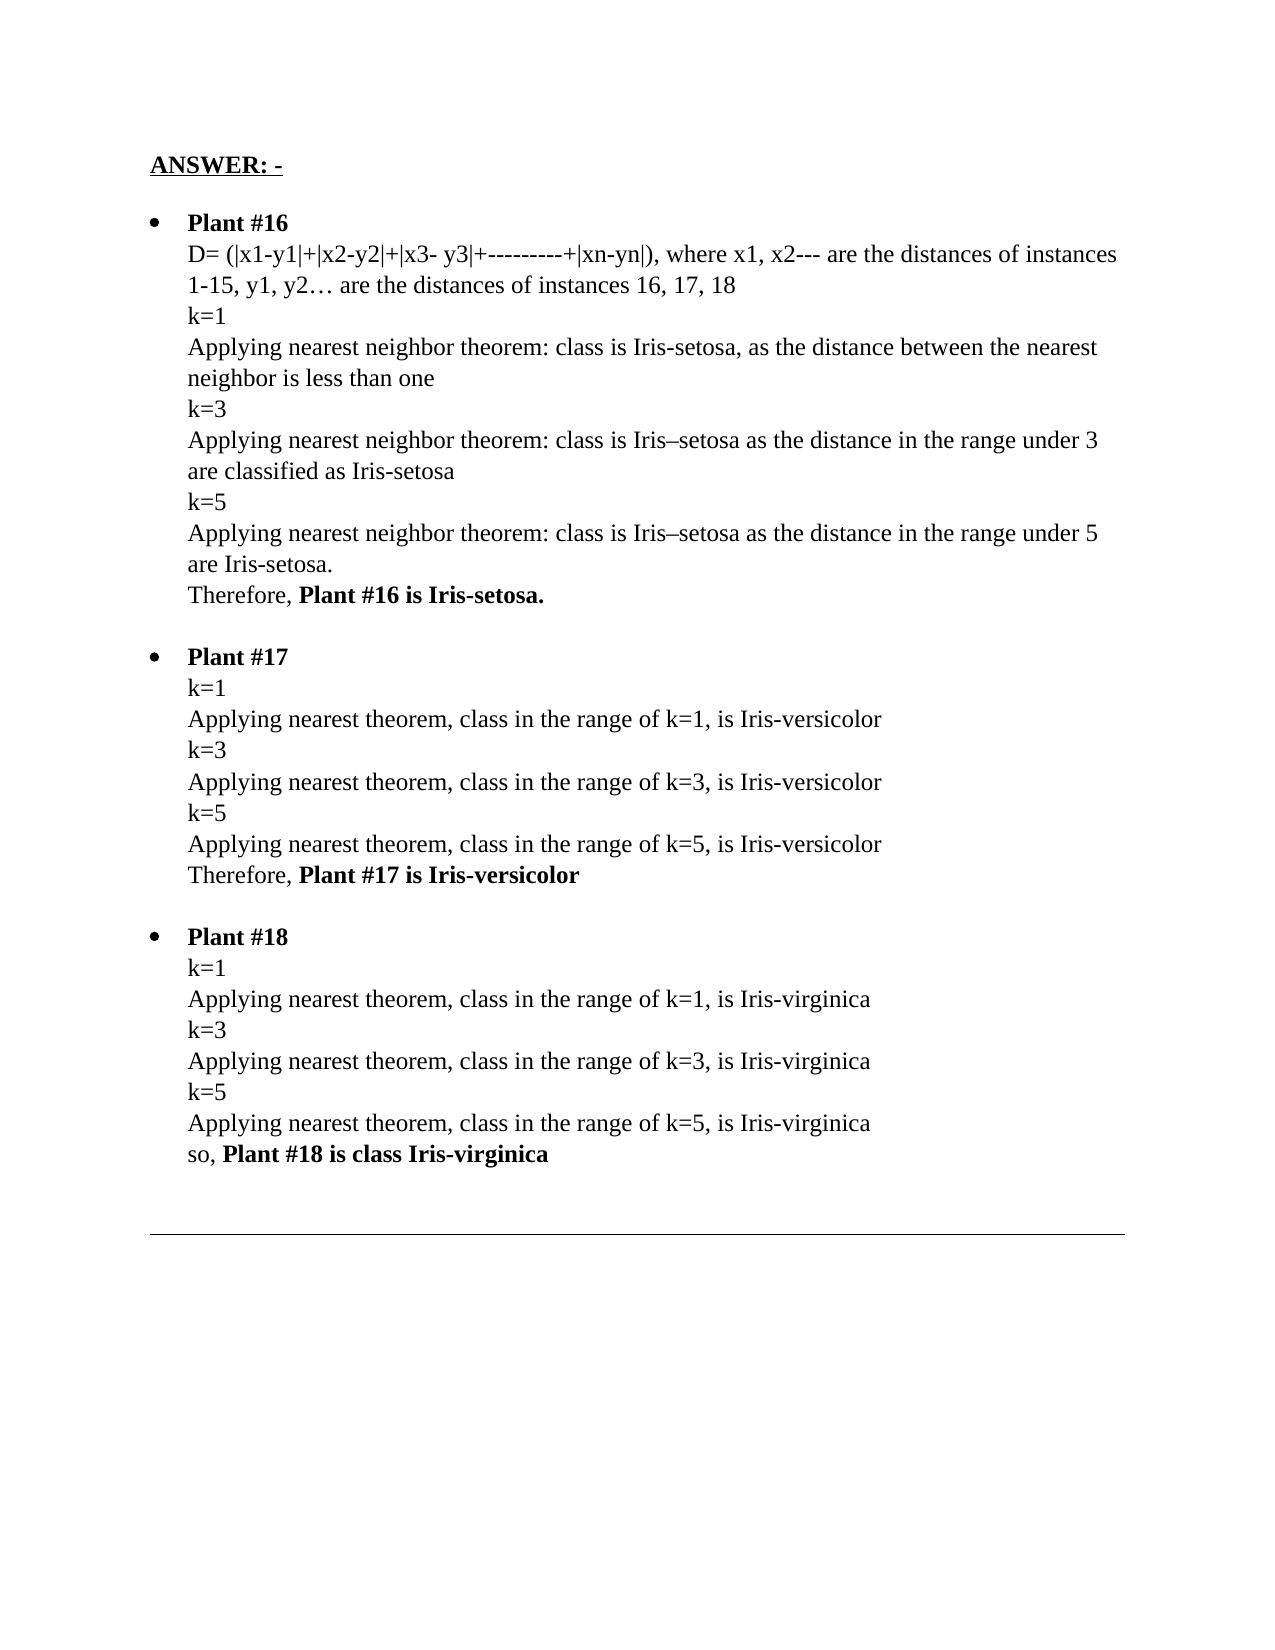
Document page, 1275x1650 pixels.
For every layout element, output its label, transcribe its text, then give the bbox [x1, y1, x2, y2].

list Therefore, Plant #16 is Iris-setosa. [187, 580, 1125, 609]
list so, Plant #18 is class Iris-virginica [187, 1139, 1125, 1168]
list k=5 [187, 487, 1125, 516]
list Applying nearest neighbor theorem: class is Iris-setosa, as the distance between the nearest neighbor is less than one [187, 332, 1125, 392]
list k=5 [187, 1077, 1125, 1106]
list k=1 [187, 953, 1125, 982]
list k=3 [187, 1015, 1125, 1044]
list Applying nearest theorem, class in the range of k=3, is Iris-virginica [187, 1046, 1125, 1075]
list D= (|x1-y1|+|x2-y2|+|x3- y3|+---------+|xn-yn|), where x1, x2--- are the distances of instances 1-15, y1, y2… are the distances of instances 16, 17, 18 [187, 239, 1125, 299]
list Plant #18 [150, 922, 1125, 951]
list Applying nearest neighbor theorem: class is Iris–setosa as the distance in the range under 3 are classified as Iris-setosa [187, 425, 1125, 485]
list Therefore, Plant #17 is Iris-versicolor [187, 860, 1125, 888]
list Applying nearest neighbor theorem: class is Iris–setosa as the distance in the range under 5 are Iris-setosa. [187, 518, 1125, 578]
list Applying nearest theorem, class in the range of k=1, is Iris-versicolor [187, 704, 1125, 733]
list k=3 [187, 394, 1125, 423]
list Applying nearest theorem, class in the range of k=3, is Iris-versicolor [187, 767, 1125, 795]
list k=3 [187, 736, 1125, 764]
list Plant #17 [150, 642, 1125, 671]
list k=5 [187, 798, 1125, 826]
list Applying nearest theorem, class in the range of k=5, is Iris-versicolor [187, 829, 1125, 857]
list Plant #16 [150, 208, 1125, 237]
list Applying nearest theorem, class in the range of k=1, is Iris-virginica [187, 984, 1125, 1013]
list Applying nearest theorem, class in the range of k=5, is Iris-virginica [187, 1108, 1125, 1137]
list k=1 [187, 673, 1125, 702]
text ANSWER: - [150, 150, 1125, 179]
list k=1 [187, 301, 1125, 330]
